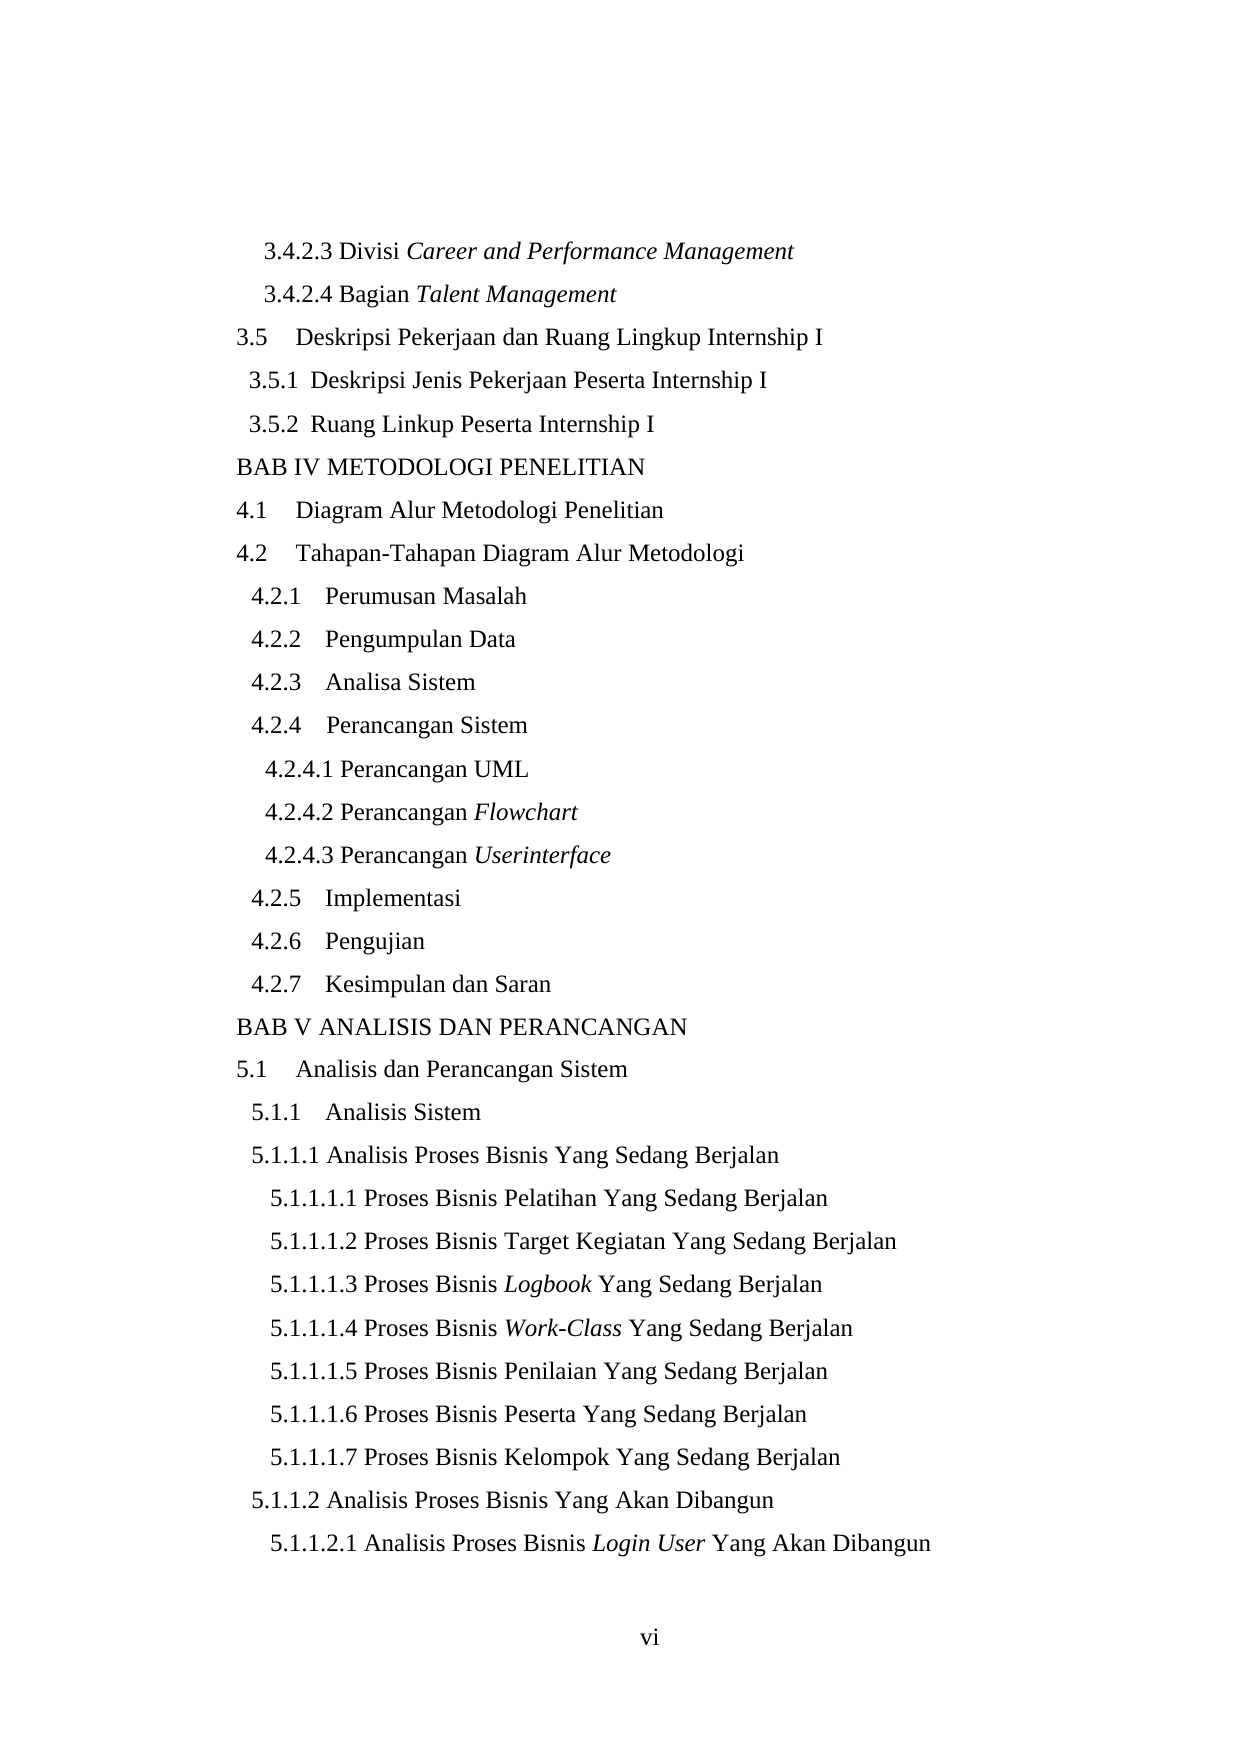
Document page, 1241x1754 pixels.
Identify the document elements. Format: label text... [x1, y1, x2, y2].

text 3.5 Deskripsi Pekerjaan dan Ruang Lingkup Internship I III-29 [236, 322, 1063, 351]
text 4.2.7 Kesimpulan dan Saran IV-33 [251, 969, 1063, 998]
text 5.1.1.1.7 Proses Bisnis Kelompok Yang Sedang Berjalan V-39 [251, 1442, 1063, 1471]
text 4.2.1 Perumusan Masalah IV-31 [251, 581, 1063, 610]
text 4.2.3 Analisa Sistem IV-32 [251, 667, 1063, 696]
text 5.1.1.1.3 Proses Bisnis Logbook Yang Sedang Berjalan V-36 [251, 1269, 1063, 1298]
text 5.1.1.1.5 Proses Bisnis Penilaian Yang Sedang Berjalan V-38 [251, 1356, 1063, 1384]
text 4.2.5 Implementasi IV-33 [251, 883, 1063, 912]
text 3.4.2.4 Bagian Talent Management III-28 [251, 279, 1063, 308]
text 5.1.1.1.1 Proses Bisnis Pelatihan Yang Sedang Berjalan V-34 [251, 1183, 1063, 1212]
text BAB IV METODOLOGI PENELITIAN IV-30 [236, 452, 1063, 481]
list Perancangan Sistem IV-32 [251, 711, 1063, 739]
text 5.1.1 Analisis Sistem V-34 [251, 1097, 1063, 1126]
text 3.4.2.3 Divisi Career and Performance Management III-27 [251, 236, 1063, 265]
text 4.2 Tahapan-Tahapan Diagram Alur Metodologi IV-31 [236, 538, 1063, 567]
text BAB V ANALISIS DAN PERANCANGAN V-34 [236, 1012, 1063, 1041]
text 4.2.2 Pengumpulan Data IV-31 [251, 624, 1063, 653]
text 4.1 Diagram Alur Metodologi Penelitian IV-30 [236, 495, 1063, 524]
text 5.1.1.2 Analisis Proses Bisnis Yang Akan Dibangun V-40 [251, 1485, 1063, 1514]
text 5.1 Analisis dan Perancangan Sistem V-34 [236, 1054, 1063, 1083]
list Perancangan UML IV-32 [265, 754, 1063, 782]
text 5.1.1.1 Analisis Proses Bisnis Yang Sedang Berjalan V-34 [251, 1140, 1063, 1169]
text 5.1.1.1.6 Proses Bisnis Peserta Yang Sedang Berjalan V-39 [251, 1399, 1063, 1428]
text 5.1.1.1.4 Proses Bisnis Work-Class Yang Sedang Berjalan V-37 [251, 1313, 1063, 1341]
text 3.5.2 Ruang Linkup Peserta Internship I III-29 [236, 409, 1063, 437]
text 5.1.1.1.2 Proses Bisnis Target Kegiatan Yang Sedang Berjalan V-35 [251, 1226, 1063, 1255]
list Perancangan Flowchart IV-32 [265, 797, 1063, 826]
list Perancangan Userinterface IV-33 [265, 840, 1063, 869]
text 4.2.6 Pengujian IV-33 [251, 926, 1063, 955]
text 3.5.1 Deskripsi Jenis Pekerjaan Peserta Internship I III-29 [236, 366, 1063, 394]
text 5.1.1.2.1 Analisis Proses Bisnis Login User Yang Akan Dibangun V-40 [251, 1528, 1063, 1557]
